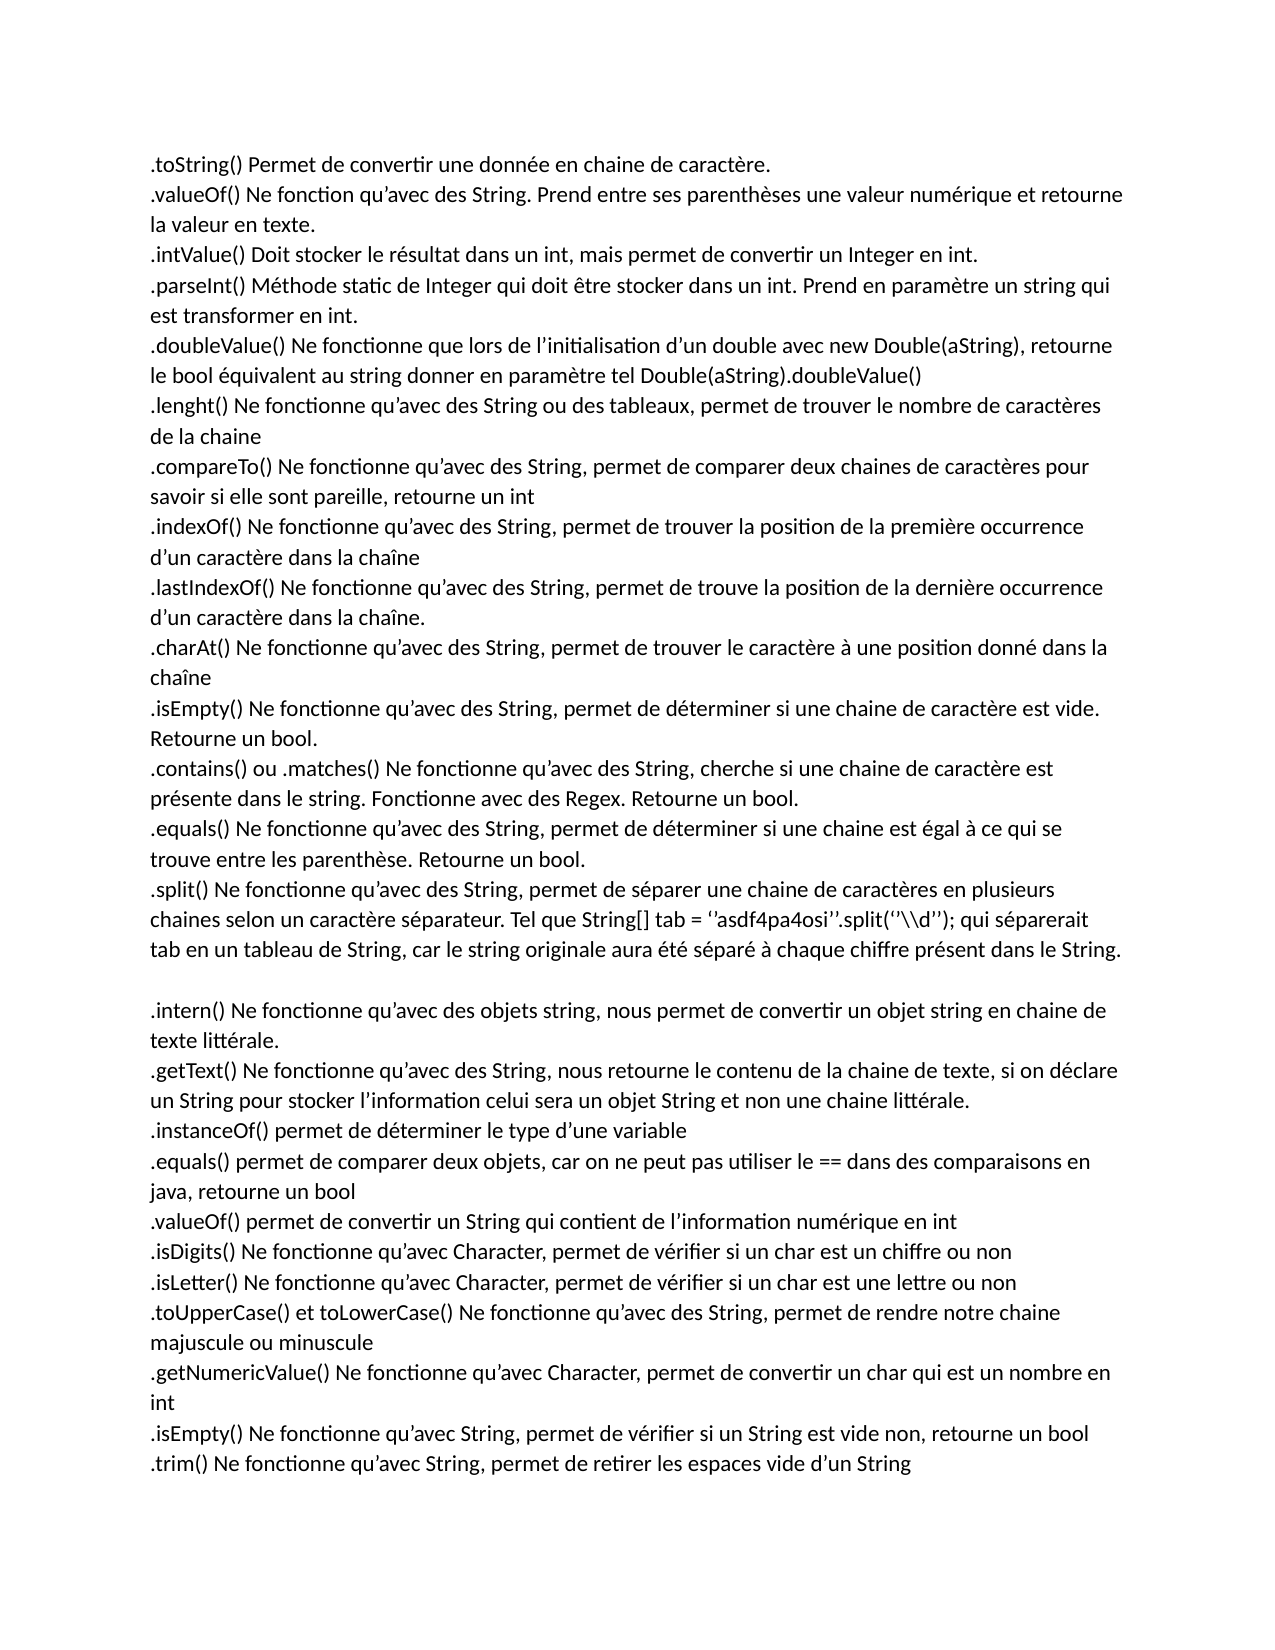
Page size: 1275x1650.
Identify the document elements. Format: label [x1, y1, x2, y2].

text [150, 150, 1125, 1477]
